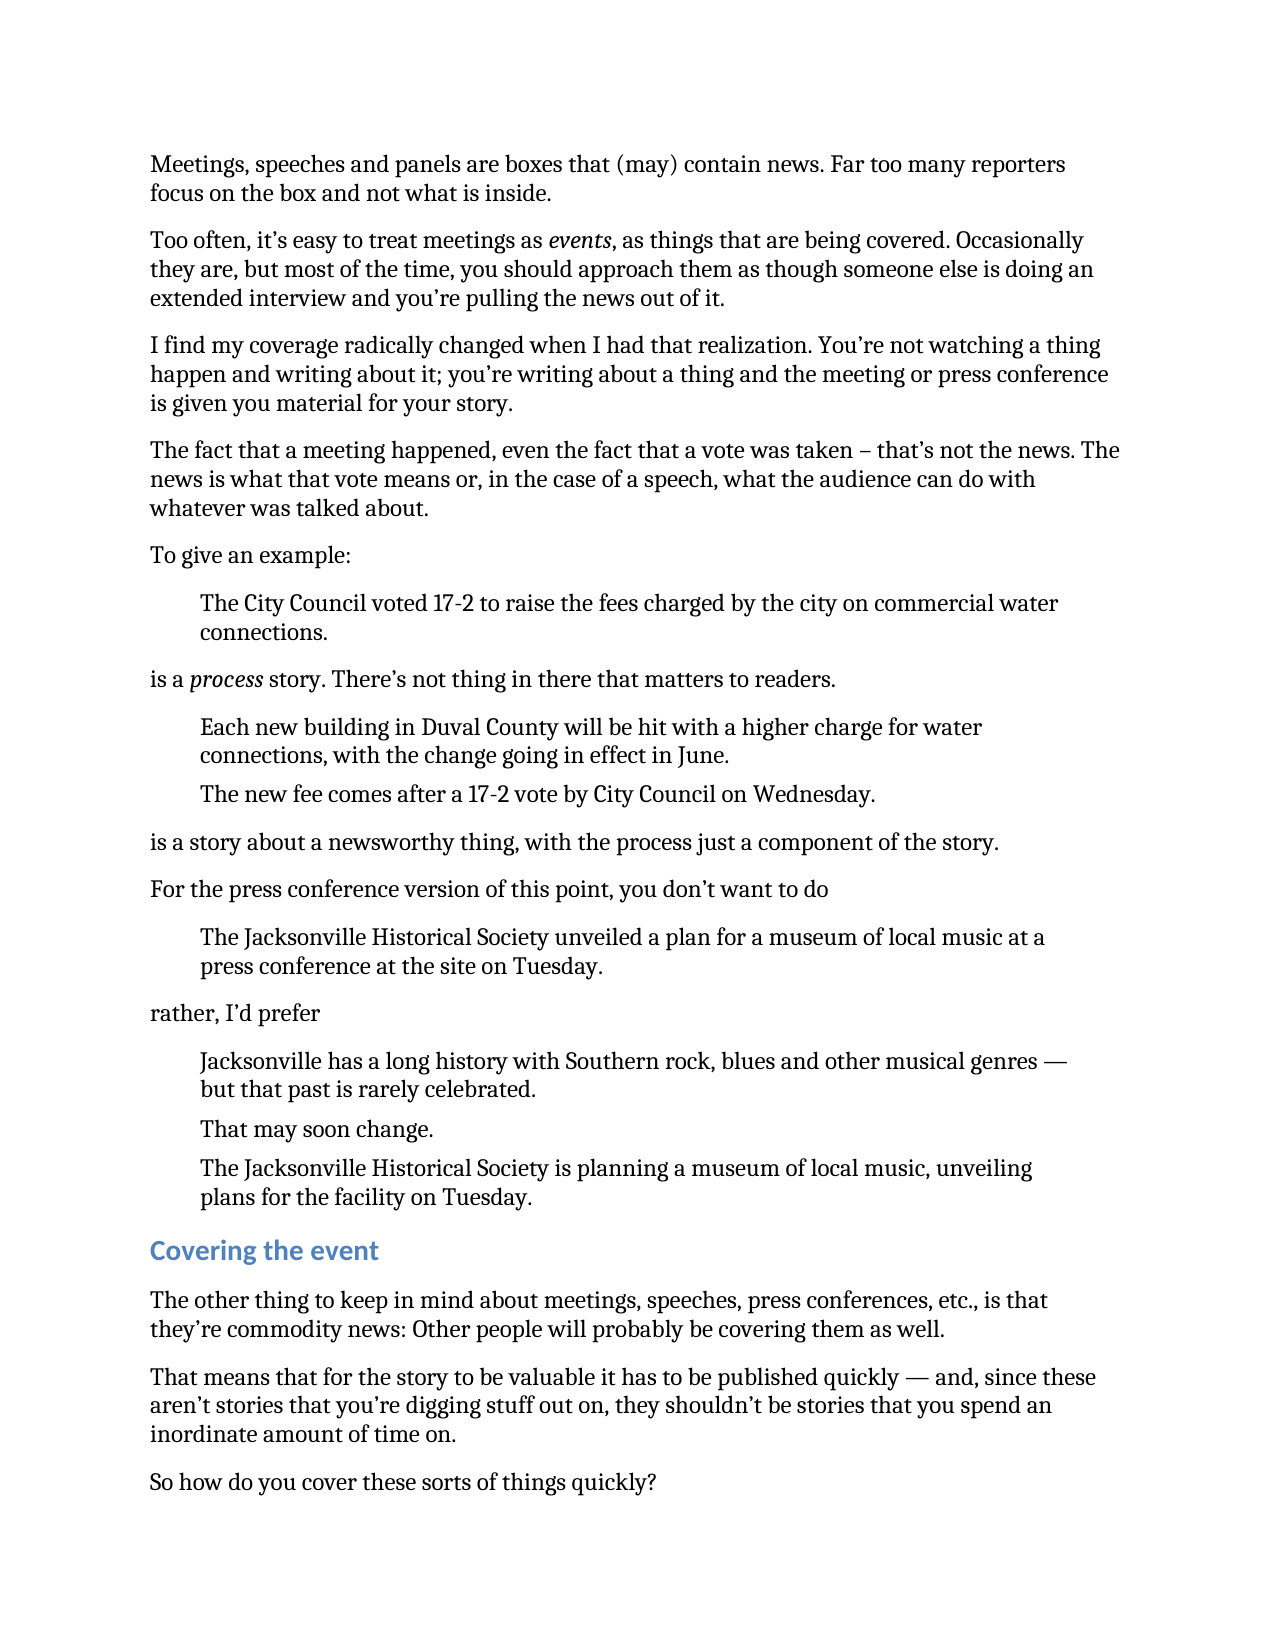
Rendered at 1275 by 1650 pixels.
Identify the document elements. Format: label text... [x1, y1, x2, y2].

text Jacksonville has a long history with Southern rock, blues and other musical genres — but that past is rarely celebrated. [200, 1047, 1075, 1104]
text rather, I’d prefer [150, 999, 1125, 1028]
text is a process story. There’s not thing in there that matters to readers. [150, 665, 1125, 694]
text That means that for the story to be valuable it has to be published quickly — and, since these aren’t stories that you’re digging stuff out on, they shouldn’t be stories that you spend an inordinate amount of time on. [150, 1363, 1125, 1449]
text The fact that a meeting happened, even the fact that a vote was taken – that’s not the news. The news is what that vote means or, in the case of a speech, what the audience can do with whatever was talked about. [150, 436, 1125, 522]
subtitle Covering the event [150, 1232, 1125, 1268]
text The other thing to keep in mind about meetings, speeches, press conferences, etc., is that they’re commodity news: Other people will probably be covering them as well. [150, 1286, 1125, 1344]
text That may soon change. [200, 1114, 1075, 1143]
text So how do you cover these sorts of things quickly? [150, 1468, 1125, 1496]
text is a story about a newsworthy thing, with the process just a component of the story. [150, 828, 1125, 857]
text Meetings, speeches and panels are boxes that (may) contain news. Far too many reporters focus on the box and not what is inside. [150, 150, 1125, 207]
text The new fee comes after a 17-2 vote by City Council on Wednesday. [200, 780, 1075, 809]
text The Jacksonville Historical Society unveiled a plan for a museum of local music at a press conference at the site on Tuesday. [200, 923, 1075, 980]
text For the press conference version of this point, you don’t want to do [150, 875, 1125, 904]
text The City Council voted 17-2 to raise the fees charged by the city on commercial water connections. [200, 589, 1075, 646]
text Each new building in Duval County will be hit with a higher charge for water connections, with the change going in effect in June. [200, 712, 1075, 770]
text The Jacksonville Historical Society is planning a museum of local music, unveiling plans for the facility on Tuesday. [200, 1154, 1075, 1211]
text To give an example: [150, 541, 1125, 570]
text I find my coverage radically changed when I had that realization. You’re not watching a thing happen and writing about it; you’re writing about a thing and the meeting or press conference is given you material for your story. [150, 331, 1125, 417]
text Too often, it’s easy to treat meetings as events, as things that are being covered. Occasionally they are, but most of the time, you should approach them as though someone else is doing an extended interview and you’re pulling the news out of it. [150, 226, 1125, 312]
